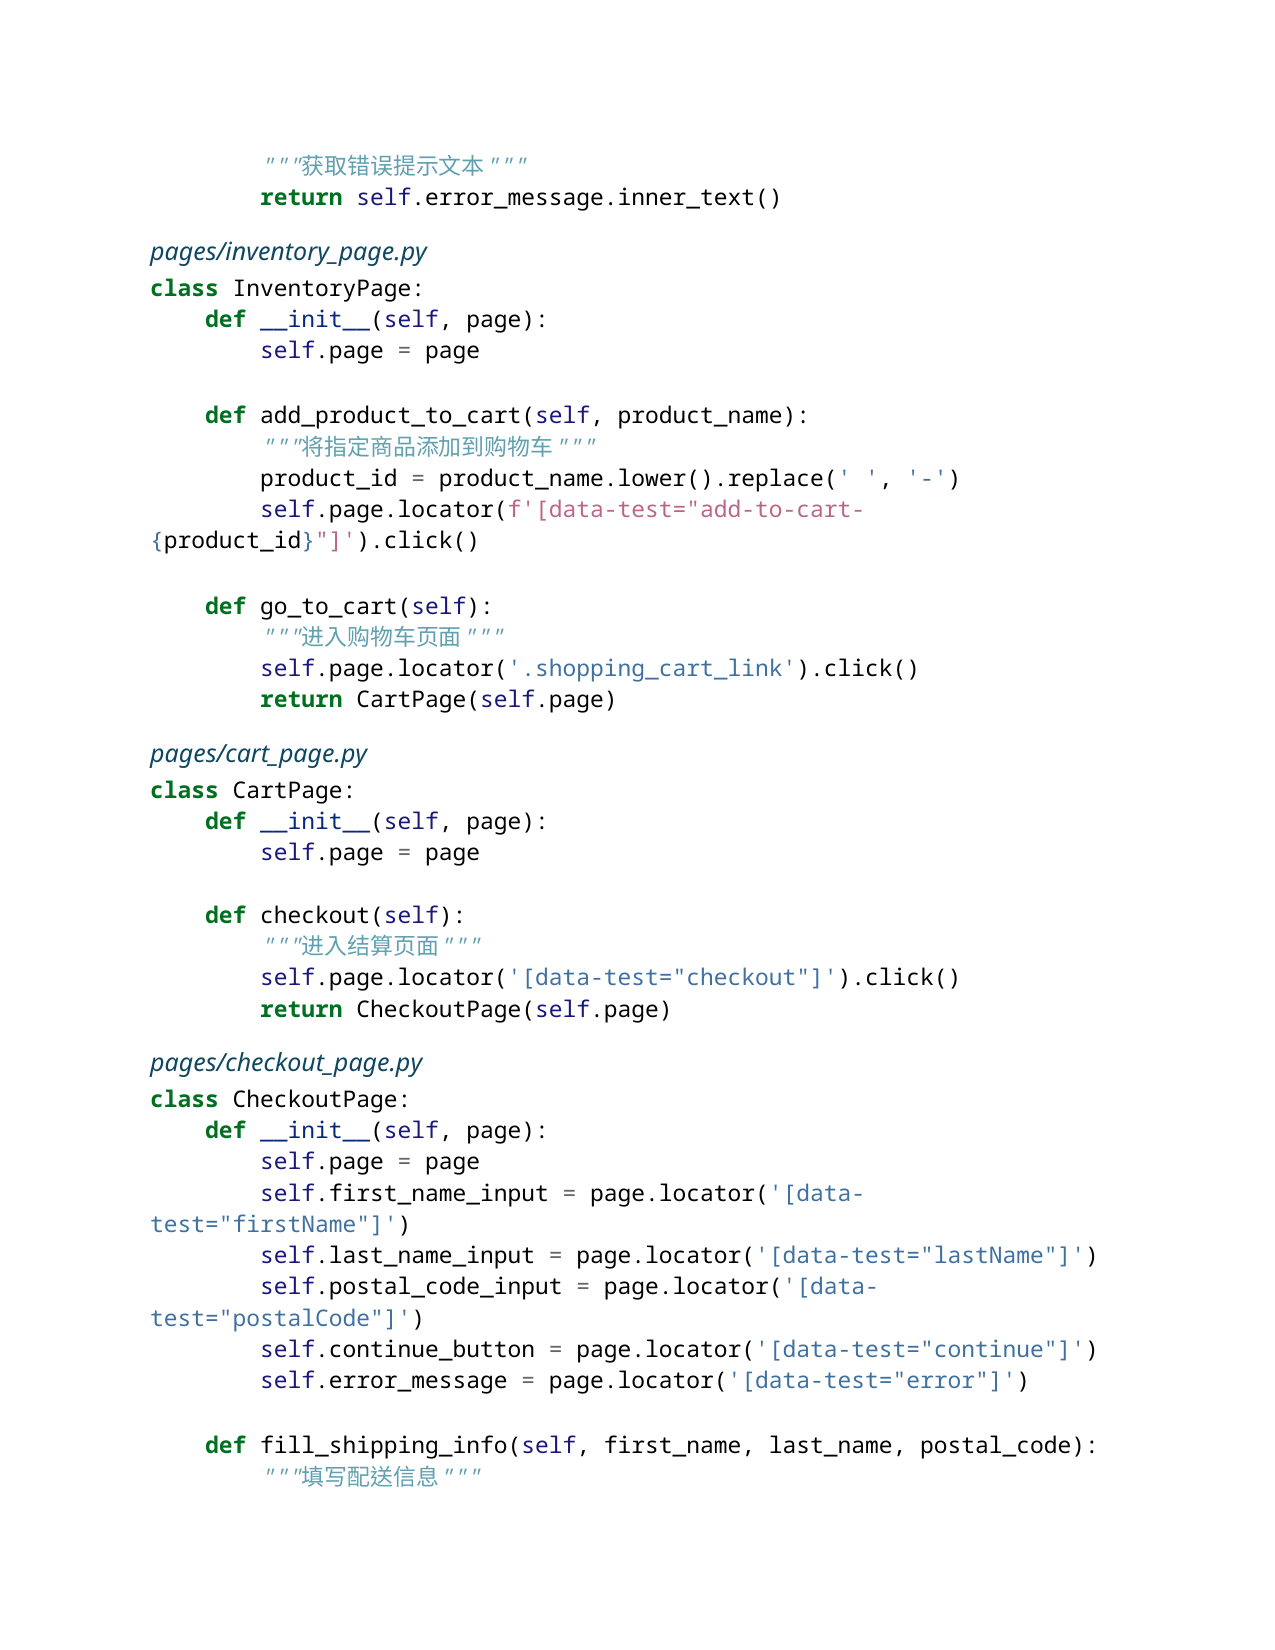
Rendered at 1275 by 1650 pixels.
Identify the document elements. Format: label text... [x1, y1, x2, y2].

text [150, 1083, 1125, 1492]
subtitle pages/cart_page.py [150, 736, 1125, 769]
subtitle pages/checkout_page.py [150, 1044, 1125, 1079]
subtitle pages/inventory_page.py [150, 233, 1125, 267]
text class InventoryPage: def __init__(self, page): self.page = page def add_product_to_cart(self, product_name): """将指定商品添加到购物车""" product_id = product_name.lower().replace(' ', '-') self.page.locator(f'[data-test="add-to-cart-{product_id}"]').click() def go_to_cart(self): """进入购物车页面""" self.page.locator('.shopping_cart_link').click() return CartPage(self.page) [150, 272, 1125, 715]
text class CartPage: def __init__(self, page): self.page = page def checkout(self): """进入结算页面""" self.page.locator('[data-test="checkout"]').click() return CheckoutPage(self.page) [150, 774, 1125, 1024]
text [150, 150, 1125, 212]
